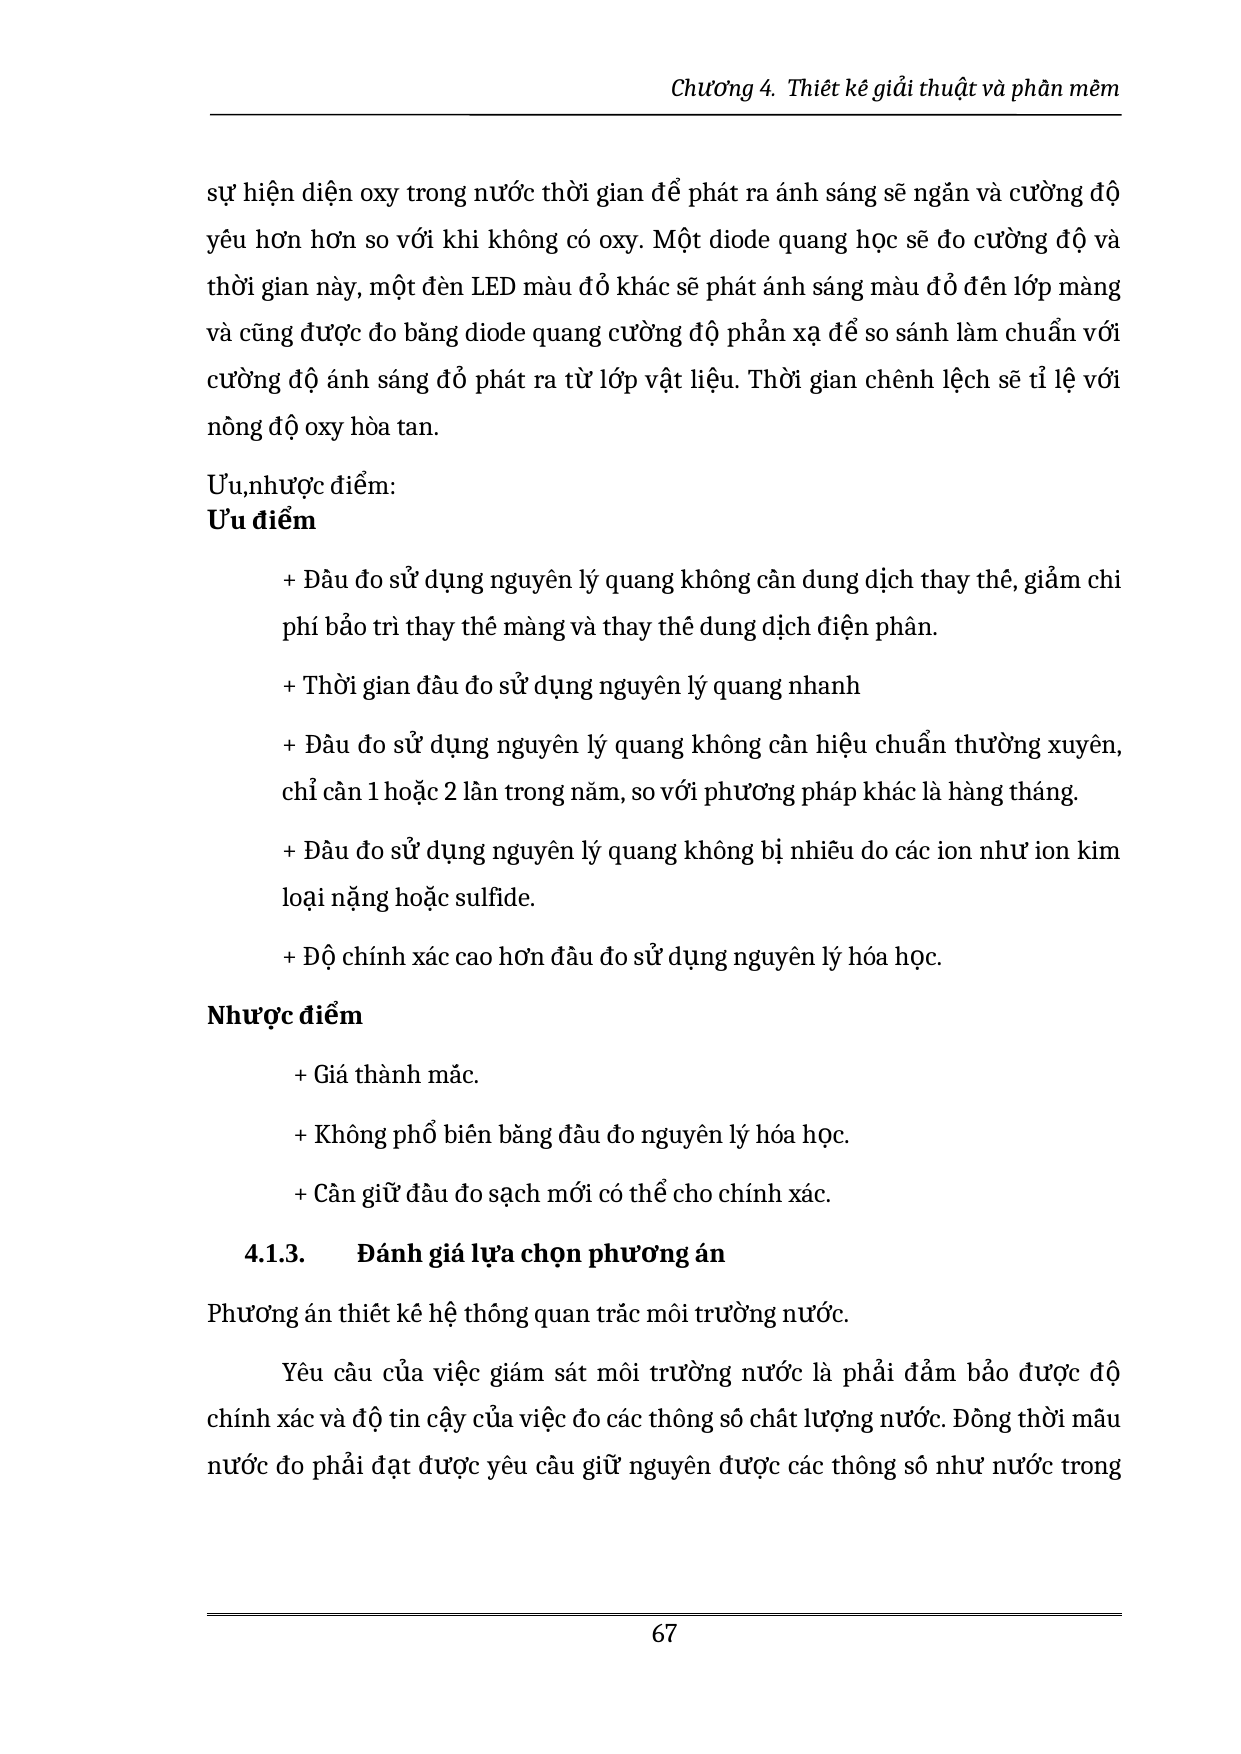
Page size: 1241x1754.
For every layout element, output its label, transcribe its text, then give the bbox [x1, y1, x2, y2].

text Ưu,nhược điểm: [207, 470, 1122, 501]
text + Không phổ biến bằng đầu đo nguyên lý hóa học. [293, 1119, 1122, 1150]
text + Giá thành mắc. [293, 1059, 1122, 1091]
text + Đầu đo sử dụng nguyên lý quang không cần dung dịch thay thế, giảm chi phí bảo trì thay thế màng và thay thế dung dịch điện phân. [282, 564, 1122, 642]
text + Độ chính xác cao hơn đầu đo sử dụng nguyên lý hóa học. [282, 941, 1122, 972]
text + Đầu đo sử dụng nguyên lý quang không bị nhiễu do các ion như ion kim loại nặng hoặc sulfide. [282, 835, 1122, 913]
text Nhược điểm [207, 1000, 1122, 1032]
text + Đầu đo sử dụng nguyên lý quang không cần hiệu chuẩn thường xuyên, chỉ cần 1 hoặc 2 lần trong năm, so với phương pháp khác là hàng tháng. [282, 729, 1122, 807]
text + Thời gian đầu đo sử dụng nguyên lý quang nhanh [282, 670, 1122, 702]
text + Cần giữ đầu đo sạch mới có thể cho chính xác. [293, 1178, 1122, 1209]
text Ưu điểm [207, 505, 1122, 537]
text Phương án thiết kế hệ thống quan trắc môi trường nước. [207, 1298, 1122, 1329]
subtitle Đánh giá lựa chọn phương án [244, 1237, 1122, 1269]
